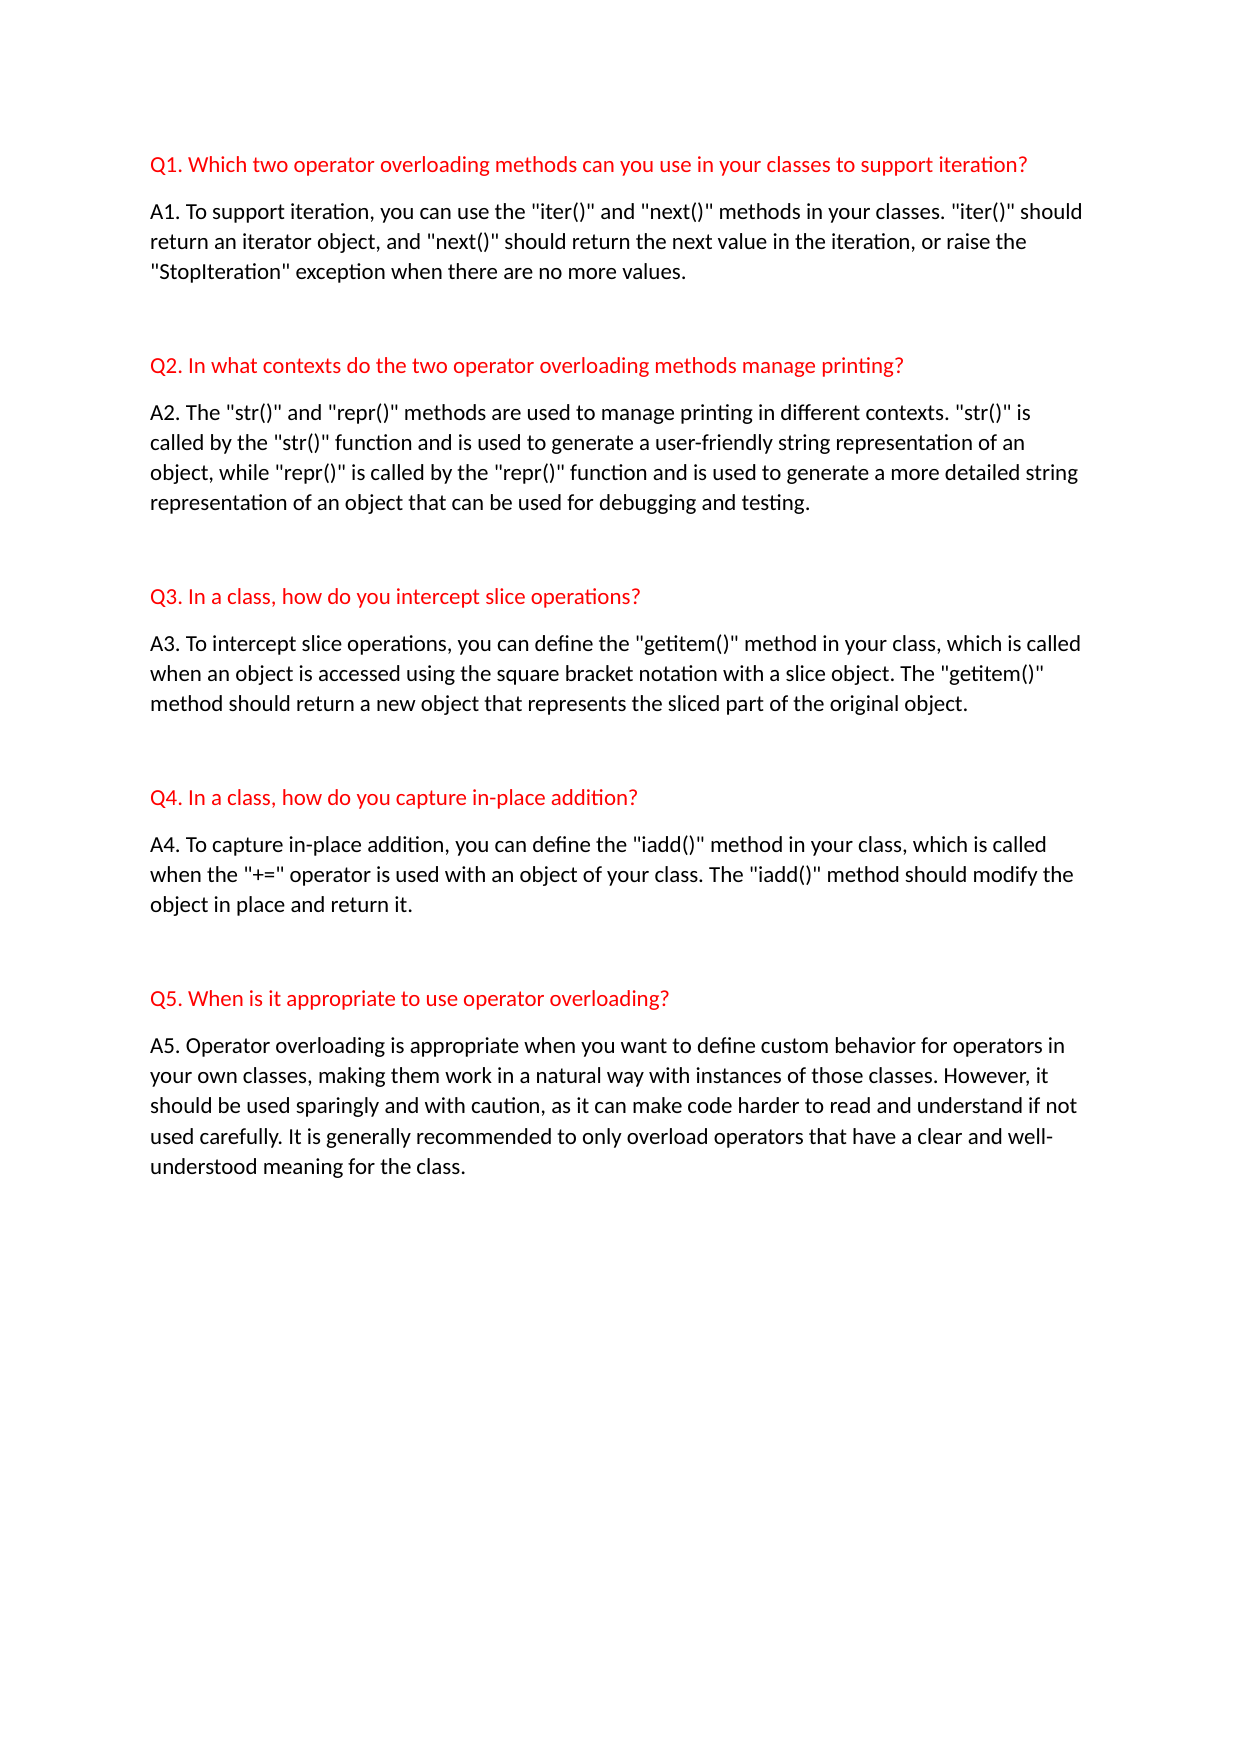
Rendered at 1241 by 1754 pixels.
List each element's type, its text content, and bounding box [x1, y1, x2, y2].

text A3. To intercept slice operations, you can define the "getitem()" method in your class, which is called when an object is accessed using the square bracket notation with a slice object. The "getitem()" method should return a new object that represents the sliced part of the original object. [150, 629, 1090, 718]
text Q3. In a class, how do you intercept slice operations? [150, 582, 1090, 610]
text Q2. In what contexts do the two operator overloading methods manage printing? [150, 351, 1090, 379]
text A2. The "str()" and "repr()" methods are used to manage printing in different contexts. "str()" is called by the "str()" function and is used to generate a user-friendly string representation of an object, while "repr()" is called by the "repr()" function and is used to generate a more detailed string representation of an object that can be used for debugging and testing. [150, 398, 1090, 517]
text Q4. In a class, how do you capture in-place addition? [150, 783, 1090, 811]
text Q1. Which two operator overloading methods can you use in your classes to support iteration? [150, 150, 1090, 178]
text A4. To capture in-place addition, you can define the "iadd()" method in your class, which is called when the "+=" operator is used with an object of your class. The "iadd()" method should modify the object in place and return it. [150, 830, 1090, 919]
text A1. To support iteration, you can use the "iter()" and "next()" methods in your classes. "iter()" should return an iterator object, and "next()" should return the next value in the iteration, or raise the "StopIteration" exception when there are no more values. [150, 197, 1090, 285]
text A5. Operator overloading is appropriate when you want to define custom behavior for operators in your own classes, making them work in a natural way with instances of those classes. However, it should be used sparingly and with caution, as it can make code harder to read and understand if not used carefully. It is generally recommended to only overload operators that have a clear and well-understood meaning for the class. [150, 1031, 1090, 1180]
text Q5. When is it appropriate to use operator overloading? [150, 984, 1090, 1012]
